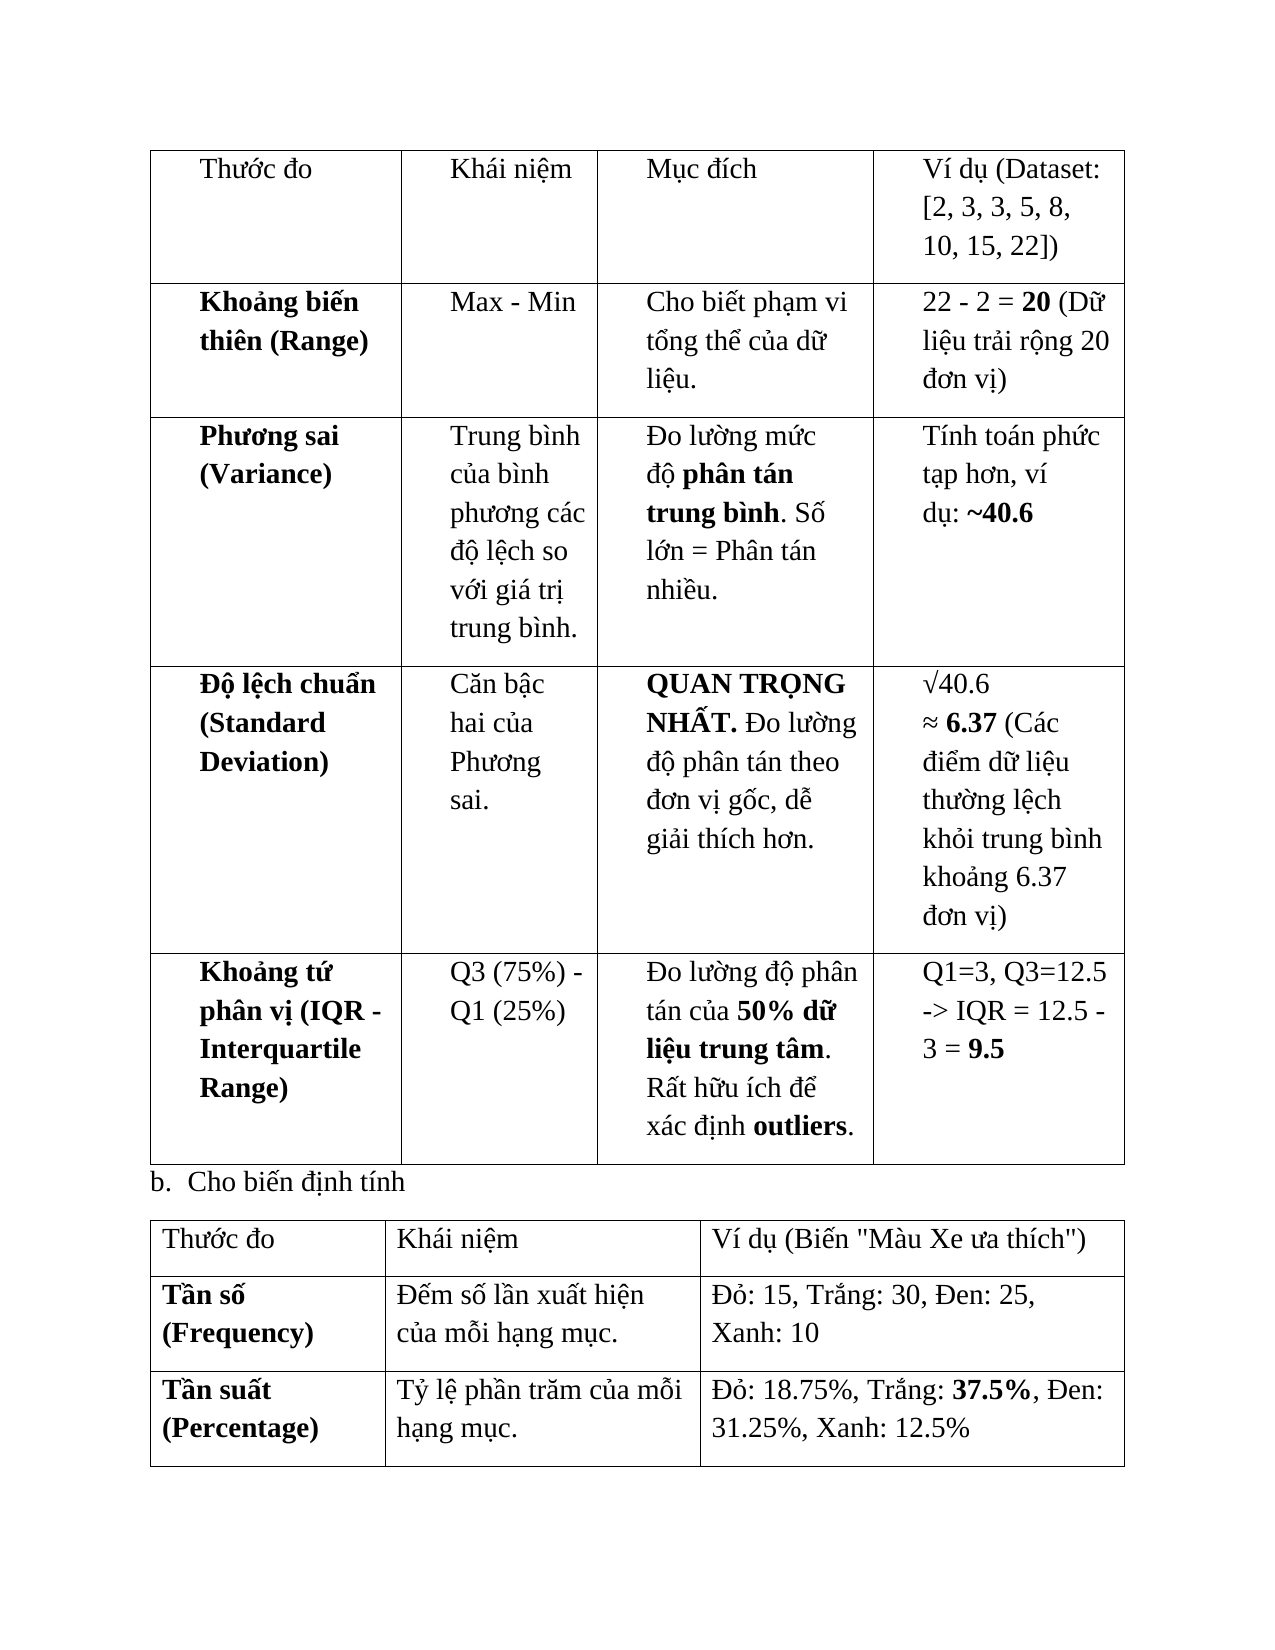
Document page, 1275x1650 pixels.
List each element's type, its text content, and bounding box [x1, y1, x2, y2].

table_cell Đo lường mức độ phân tán trung bình. Số lớn = Phân tán nhiều. [598, 418, 873, 666]
table_cell Max - Min [402, 284, 597, 417]
table_cell Căn bậc hai của Phương sai. [402, 667, 597, 953]
table_cell Tần số (Frequency) [151, 1277, 385, 1371]
list Cho biến định tính [150, 1165, 1125, 1198]
table_cell Tỷ lệ phần trăm của mỗi hạng mục. [386, 1372, 700, 1466]
table_cell Q1=3, Q3=12.5 -> IQR = 12.5 - 3 = 9.5 [874, 954, 1124, 1163]
table_cell QUAN TRỌNG NHẤT. Đo lường độ phân tán theo đơn vị gốc, dễ giải thích hơn. [598, 667, 873, 953]
table_cell Tần suất (Percentage) [151, 1372, 385, 1466]
table_cell Đếm số lần xuất hiện của mỗi hạng mục. [386, 1277, 700, 1371]
table_cell Cho biết phạm vi tổng thể của dữ liệu. [598, 284, 873, 417]
table_cell Đo lường độ phân tán của 50% dữ liệu trung tâm. Rất hữu ích để xác định outliers. [598, 954, 873, 1163]
table_cell Độ lệch chuẩn (Standard Deviation) [151, 667, 401, 953]
table_cell Q3 (75%) - Q1 (25%) [402, 954, 597, 1163]
table_header Khái niệm [386, 1221, 700, 1276]
table_cell Khoảng biến thiên (Range) [151, 284, 401, 417]
table_cell Đỏ: 15, Trắng: 30, Đen: 25, Xanh: 10 [701, 1277, 1124, 1371]
table_cell Khoảng tứ phân vị (IQR - Interquartile Range) [151, 954, 401, 1163]
table_cell √40.6 ≈ 6.37 (Các điểm dữ liệu thường lệch khỏi trung bình khoảng 6.37 đơn vị) [874, 667, 1124, 953]
table_cell Trung bình của bình phương các độ lệch so với giá trị trung bình. [402, 418, 597, 666]
table_cell Đỏ: 18.75%, Trắng: 37.5%, Đen: 31.25%, Xanh: 12.5% [701, 1372, 1124, 1466]
table_header Ví dụ (Biến "Màu Xe ưa thích") [701, 1221, 1124, 1276]
table_header Khái niệm [402, 151, 597, 283]
table_cell Tính toán phức tạp hơn, ví dụ: ~40.6 [874, 418, 1124, 666]
table_header Ví dụ (Dataset: [2, 3, 3, 5, 8, 10, 15, 22]) [874, 151, 1124, 283]
table_header Thước đo [151, 1221, 385, 1276]
table_cell 22 - 2 = 20 (Dữ liệu trải rộng 20 đơn vị) [874, 284, 1124, 417]
table_cell Phương sai (Variance) [151, 418, 401, 666]
table_header Thước đo [151, 151, 401, 283]
table_header Mục đích [598, 151, 873, 283]
